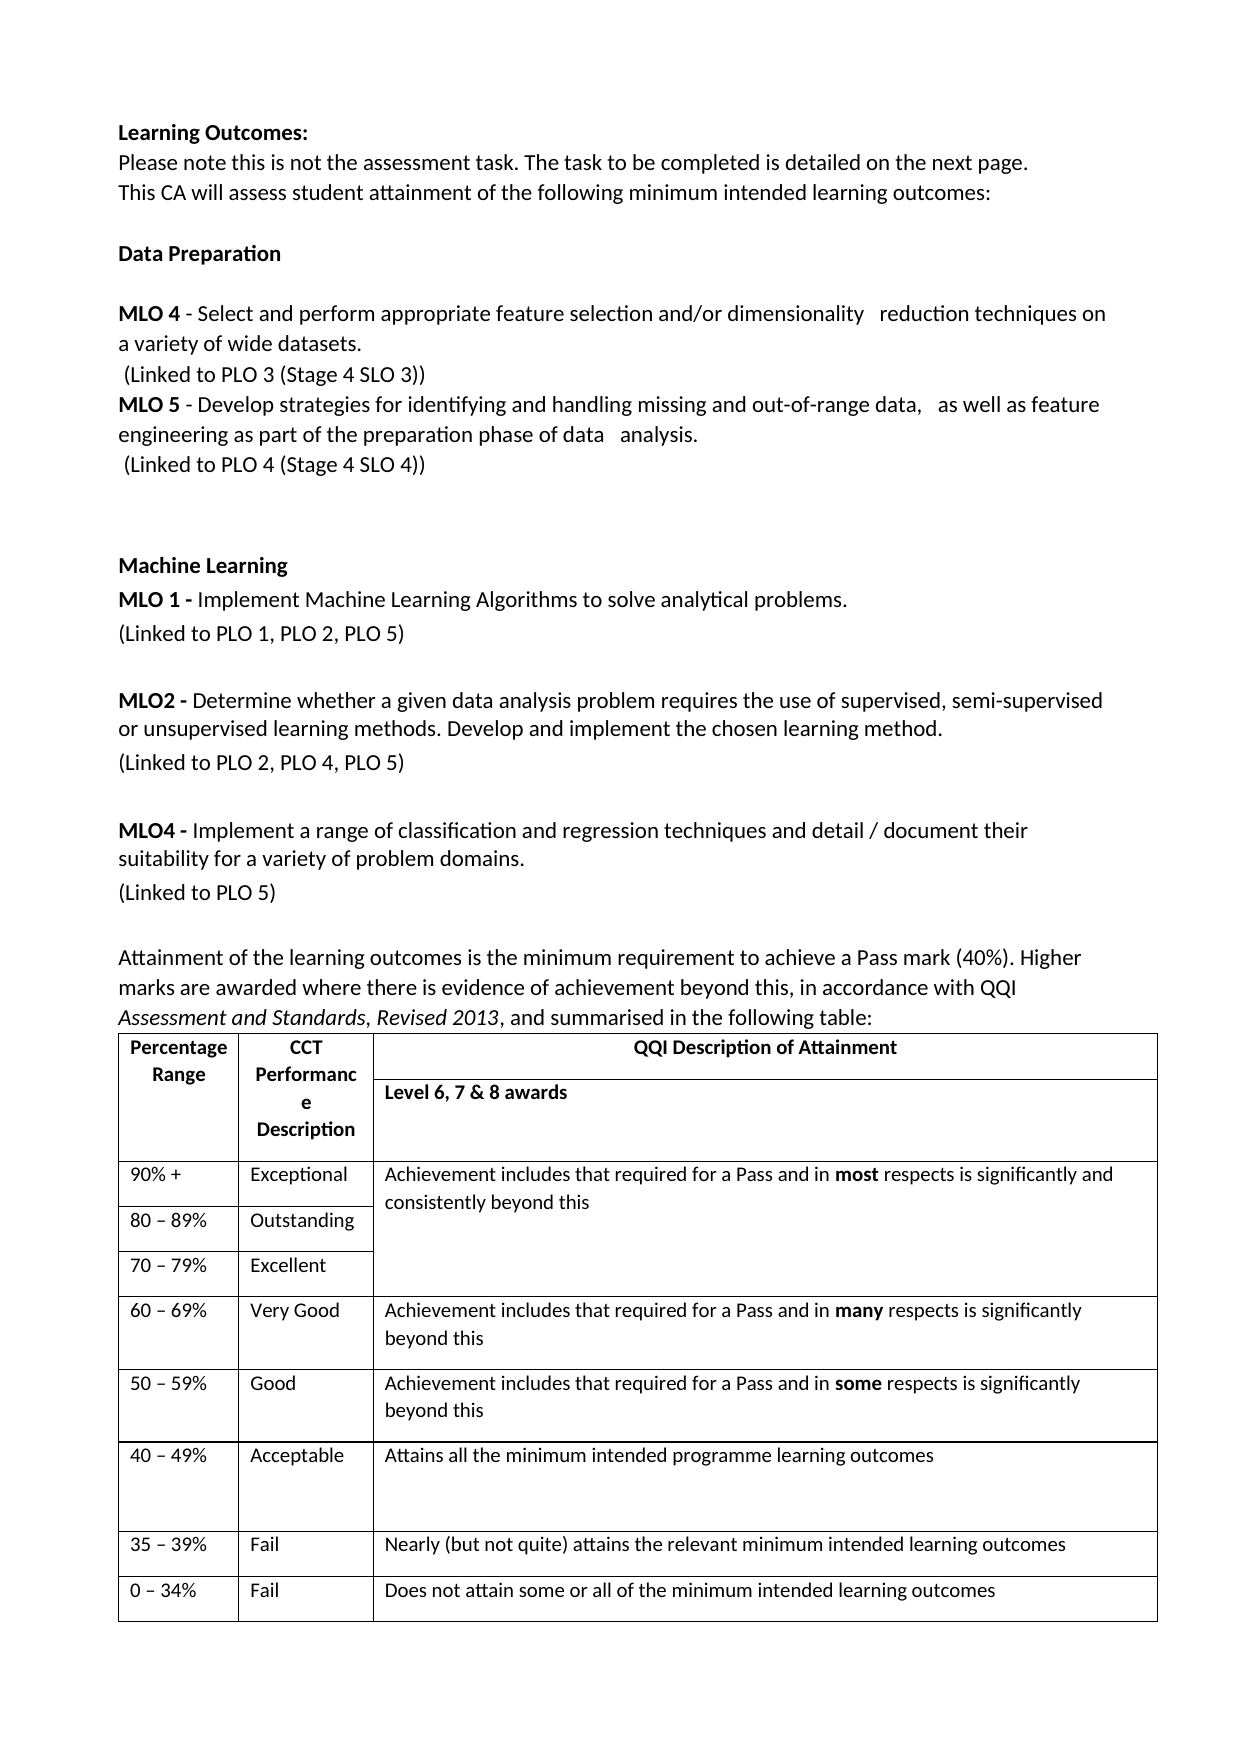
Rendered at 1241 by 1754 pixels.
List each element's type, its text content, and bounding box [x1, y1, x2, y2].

table_cell 90% + [119, 1162, 238, 1206]
table_cell Acceptable [239, 1443, 373, 1531]
table_cell 70 – 79% [119, 1252, 238, 1296]
table_cell Outstanding [239, 1207, 373, 1251]
table_cell Fail [239, 1577, 373, 1621]
text MLO2 - Determine whether a given data analysis problem requires the use of supervised, semi-supervised or unsupervised learning methods. Develop and implement the chosen learning method. [118, 687, 1122, 743]
text (Linked to PLO 4 (Stage 4 SLO 4)) [118, 450, 1122, 478]
text This CA will assess student attainment of the following minimum intended learning outcomes: [118, 178, 1122, 207]
table_cell Exceptional [239, 1162, 373, 1206]
text (Linked to PLO 1, PLO 2, PLO 5) [118, 619, 1122, 647]
text (Linked to PLO 3 (Stage 4 SLO 3)) [118, 360, 1122, 388]
table_cell Does not attain some or all of the minimum intended learning outcomes [374, 1577, 1157, 1621]
table_cell 80 – 89% [119, 1207, 238, 1251]
table_cell Very Good [239, 1297, 373, 1369]
table_header QQI Description of Attainment [374, 1034, 1157, 1078]
table_header Percentage Range [119, 1034, 238, 1161]
table_cell 0 – 34% [119, 1577, 238, 1621]
table_cell 50 – 59% [119, 1370, 238, 1441]
table_cell 40 – 49% [119, 1443, 238, 1531]
table_cell Level 6, 7 & 8 awards [374, 1080, 1157, 1161]
text Attainment of the learning outcomes is the minimum requirement to achieve a Pass mark (40%). Higher marks are awarded where there is evidence of achievement beyond this, in accordance with QQI Assessment and Standards, Revised 2013, and summarised in the following table: [118, 943, 1122, 1031]
table_cell 35 – 39% [119, 1532, 238, 1576]
table_cell Nearly (but not quite) attains the relevant minimum intended learning outcomes [374, 1532, 1157, 1576]
table_cell Fail [239, 1532, 373, 1576]
text MLO 5 - Develop strategies for identifying and handling missing and out-of-range data, as well as feature engineering as part of the preparation phase of data analysis. [118, 390, 1122, 448]
table_cell 60 – 69% [119, 1297, 238, 1369]
table_cell Attains all the minimum intended programme learning outcomes [374, 1443, 1157, 1531]
text MLO 1 - Implement Machine Learning Algorithms to solve analytical problems. [118, 585, 1122, 613]
table_cell Excellent [239, 1252, 373, 1296]
table_cell Achievement includes that required for a Pass and in some respects is significantly beyond this [374, 1370, 1157, 1441]
text MLO 4 - Select and perform appropriate feature selection and/or dimensionality reduction techniques on a variety of wide datasets. [118, 299, 1122, 358]
text MLO4 - Implement a range of classification and regression techniques and detail / document their suitability for a variety of problem domains. [118, 816, 1122, 872]
table_cell Achievement includes that required for a Pass and in many respects is significantly beyond this [374, 1297, 1157, 1369]
text Machine Learning [118, 551, 1122, 579]
table_header CCT Performance Description [239, 1034, 373, 1161]
text Data Preparation [118, 239, 1122, 267]
text (Linked to PLO 5) [118, 878, 1122, 906]
text Please note this is not the assessment task. The task to be completed is detailed on the next page. [118, 148, 1122, 176]
text (Linked to PLO 2, PLO 4, PLO 5) [118, 748, 1122, 777]
text Learning Outcomes: [118, 118, 1122, 146]
table_cell Achievement includes that required for a Pass and in most respects is significantly and consistently beyond this [374, 1162, 1157, 1296]
table_cell Good [239, 1370, 373, 1441]
